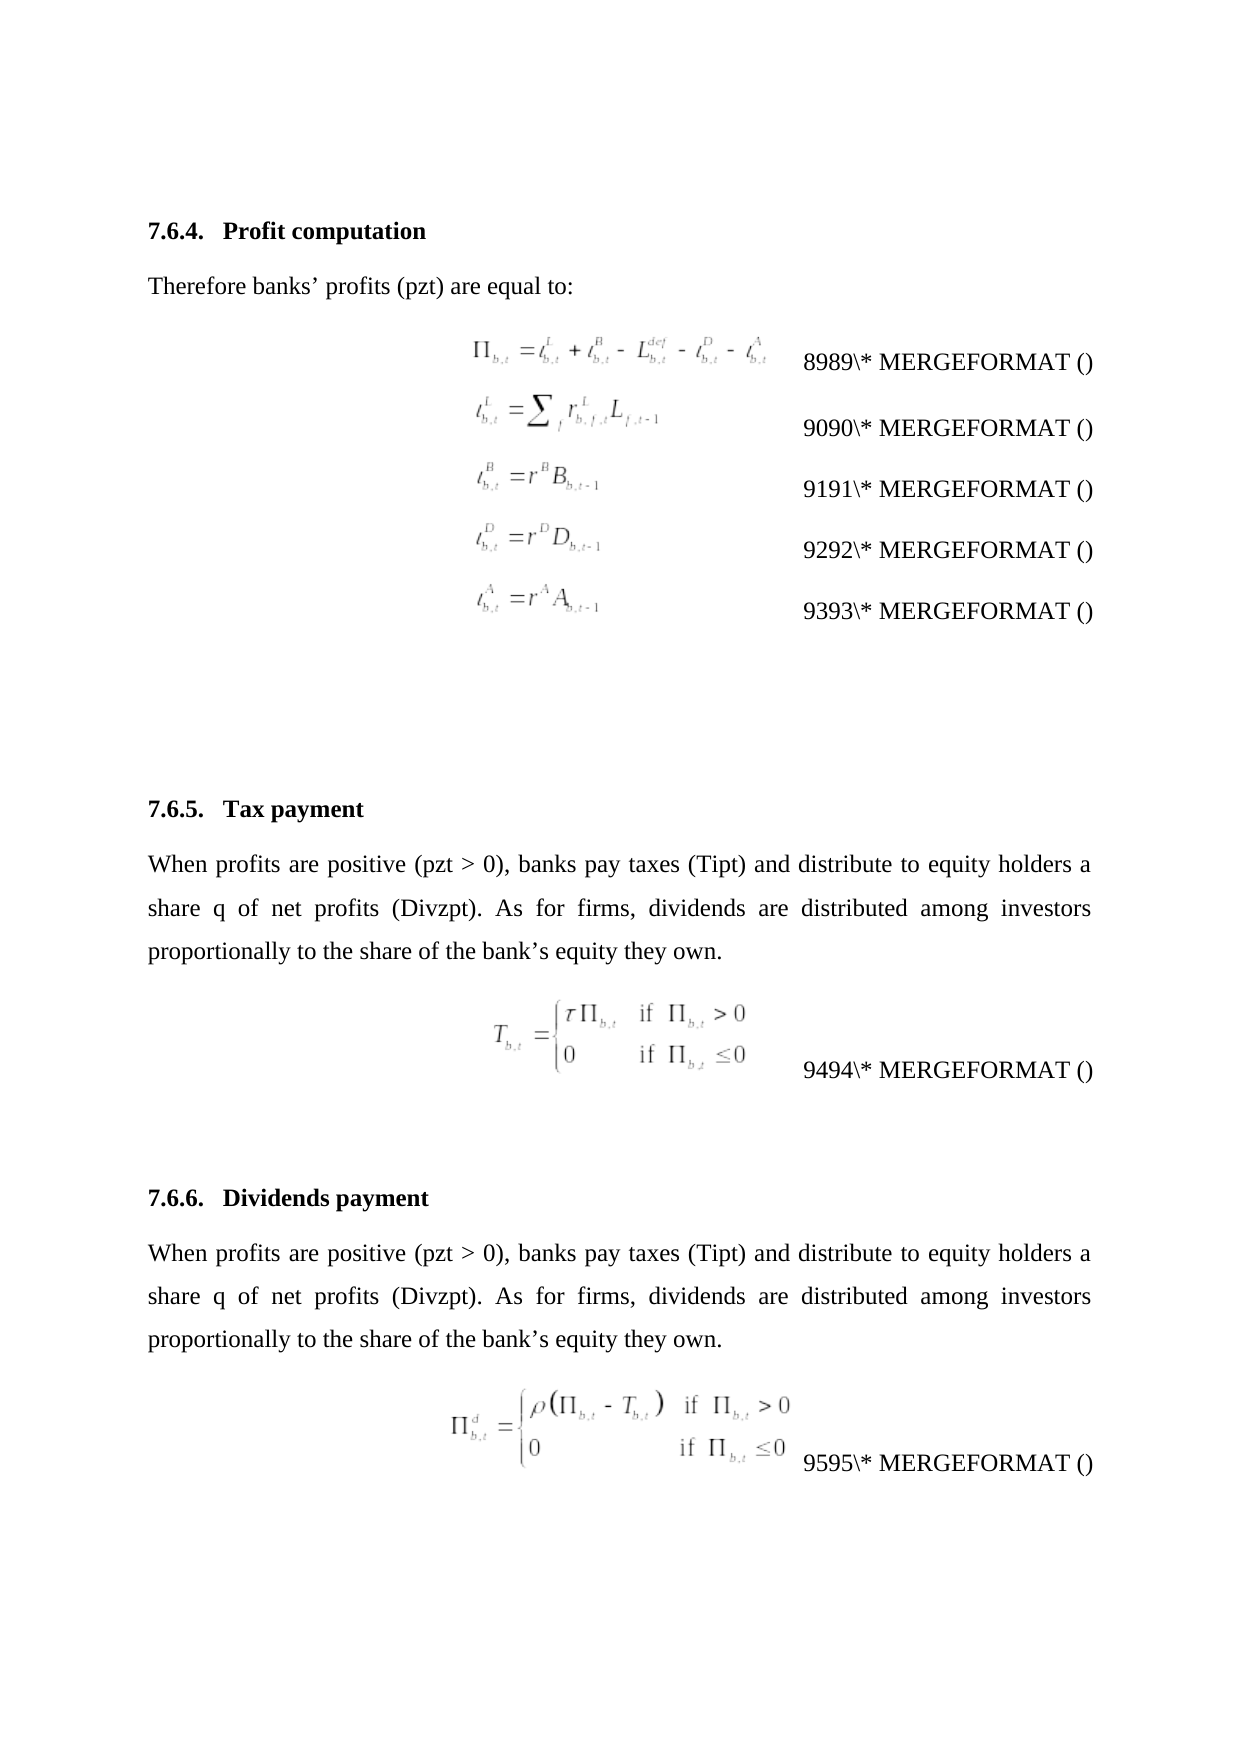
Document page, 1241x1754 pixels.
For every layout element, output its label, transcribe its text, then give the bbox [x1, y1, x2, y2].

subtitle Profit computation [148, 216, 1093, 244]
text When profits are positive (pzt > 0), banks pay taxes (Tipt) and distribute to equity holders a share q of net profits (Divzpt). As for firms, dividends are distributed among investors proportionally to the share of the bank’s equity they own. [148, 849, 1093, 964]
text Therefore banks’ profits (pzt) are equal to: [148, 271, 1093, 300]
subtitle Tax payment [148, 794, 1093, 823]
text When profits are positive (pzt > 0), banks pay taxes (Tipt) and distribute to equity holders a share q of net profits (Divzpt). As for firms, dividends are distributed among investors proportionally to the share of the bank’s equity they own. [148, 1238, 1093, 1353]
subtitle Dividends payment [148, 1183, 1093, 1211]
